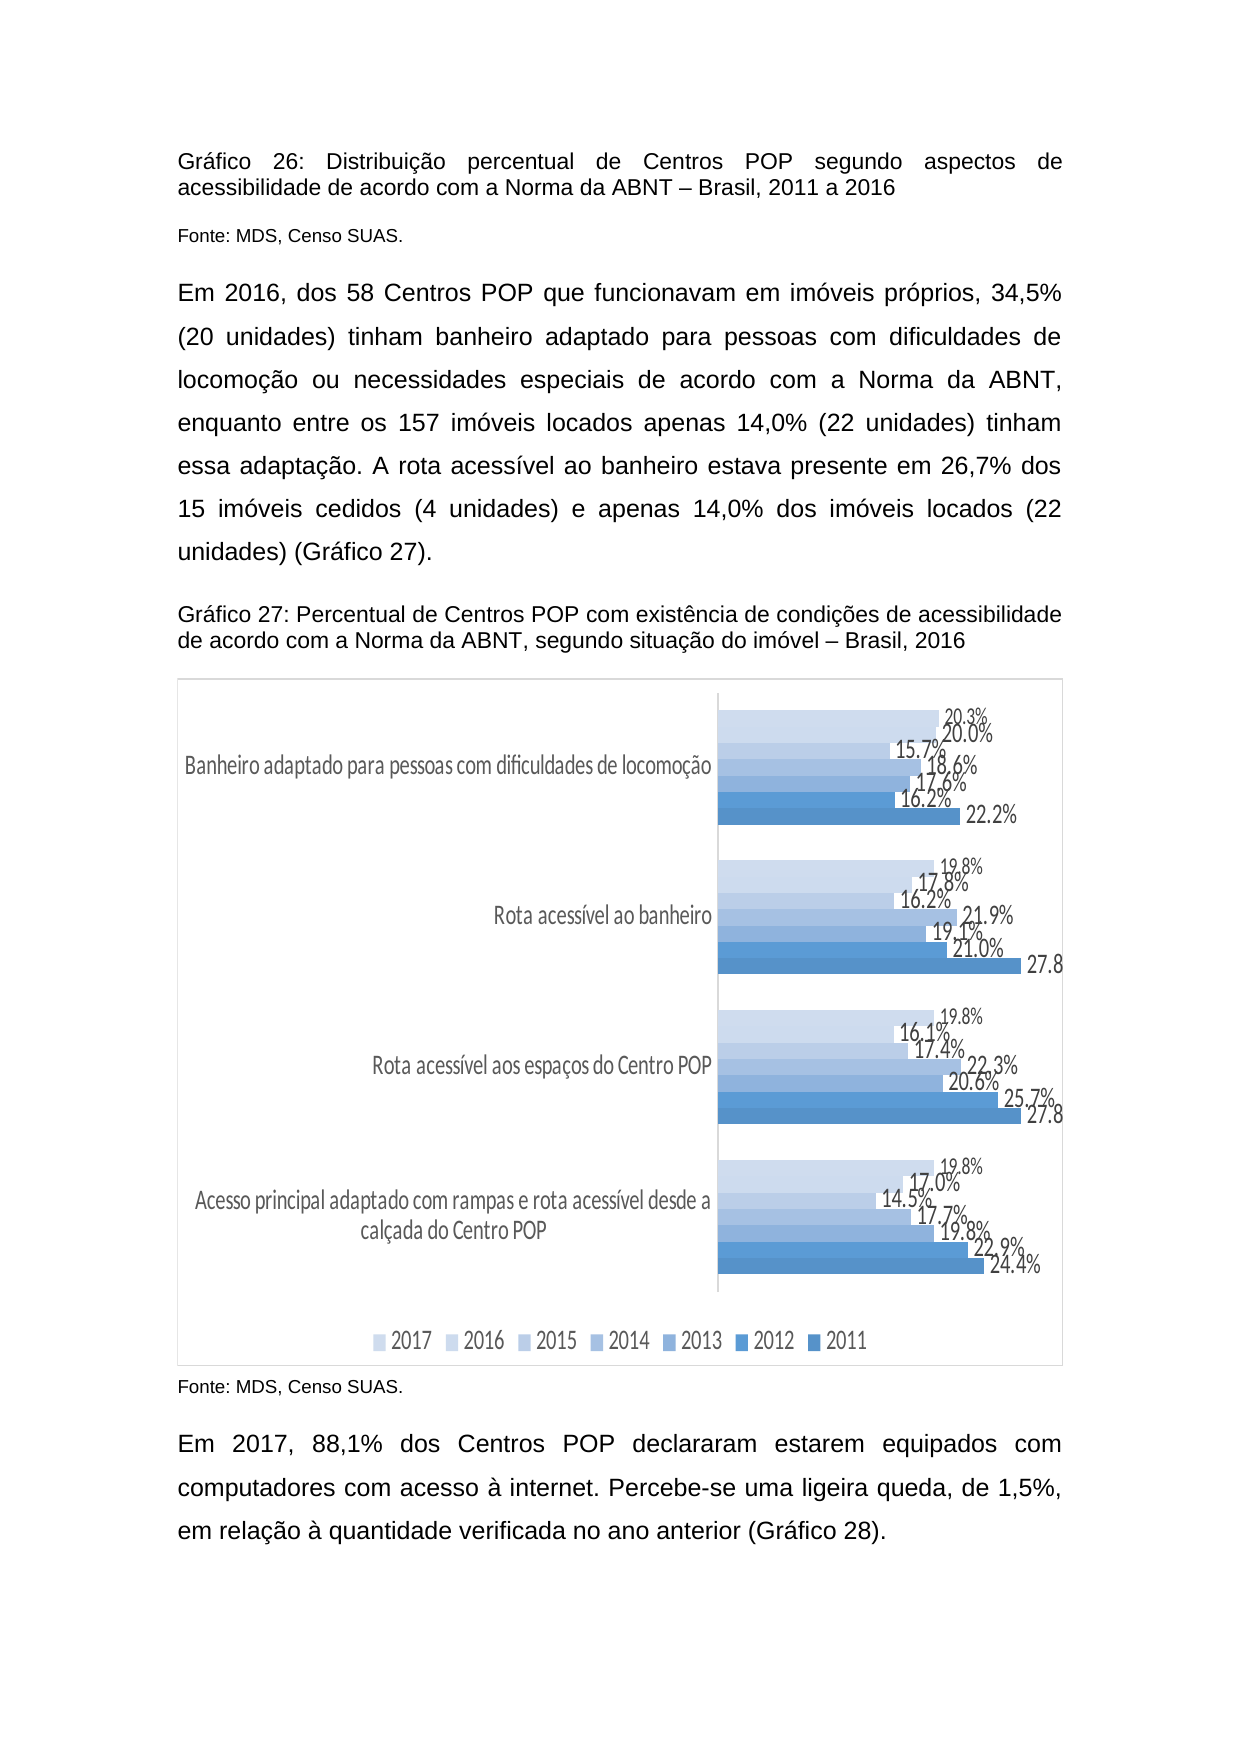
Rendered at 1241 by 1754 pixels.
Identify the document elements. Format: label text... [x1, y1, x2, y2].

text Fonte: MDS, Censo SUAS. [177, 1366, 1063, 1398]
text Em 2017, 88,1% dos Centros POP declararam estarem equipados com computadores com acesso à internet. Percebe-se uma ligeira queda, de 1,5%, em relação à quantidade verificada no ano anterior (Gráfico 28). [177, 1429, 1063, 1544]
text Gráfico 27: Percentual de Centros POP com existência de condições de acessibilidade de acordo com a Norma da ABNT, segundo situação do imóvel – Brasil, 2016 [177, 601, 1063, 654]
text Fonte: MDS, Censo SUAS. [177, 225, 1063, 247]
text Em 2016, dos 58 Centros POP que funcionavam em imóveis próprios, 34,5% (20 unidades) tinham banheiro adaptado para pessoas com dificuldades de locomoção ou necessidades especiais de acordo com a Norma da ABNT, enquanto entre os 157 imóveis locados apenas 14,0% (22 unidades) tinham essa adaptação. A rota acessível ao banheiro estava presente em 26,7% dos 15 imóveis cedidos (4 unidades) e apenas 14,0% dos imóveis locados (22 unidades) (Gráfico 27). [177, 278, 1063, 566]
text Gráfico 26: Distribuição percentual de Centros POP segundo aspectos de acessibilidade de acordo com a Norma da ABNT – Brasil, 2011 a 2016 [177, 148, 1063, 200]
